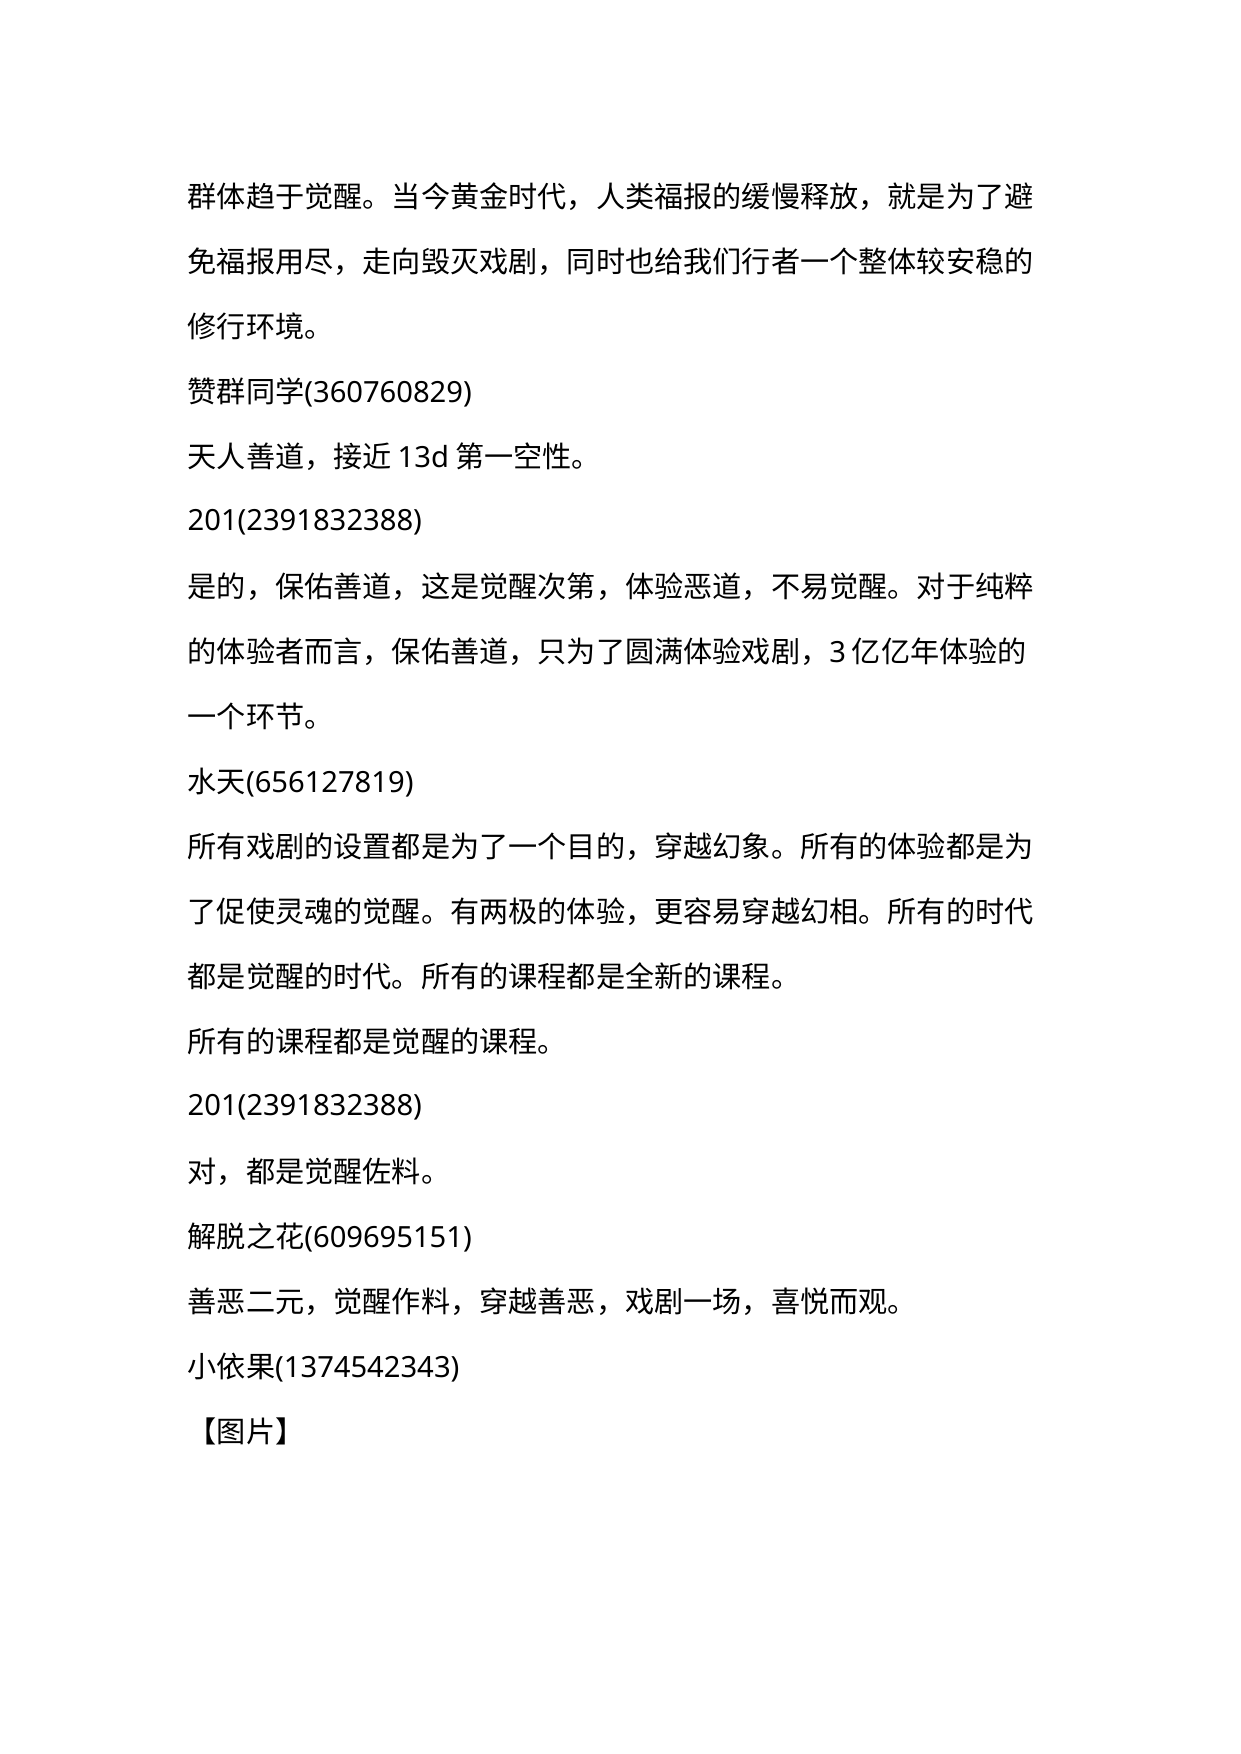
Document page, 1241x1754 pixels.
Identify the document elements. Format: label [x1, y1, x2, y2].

text [187, 162, 1053, 1462]
